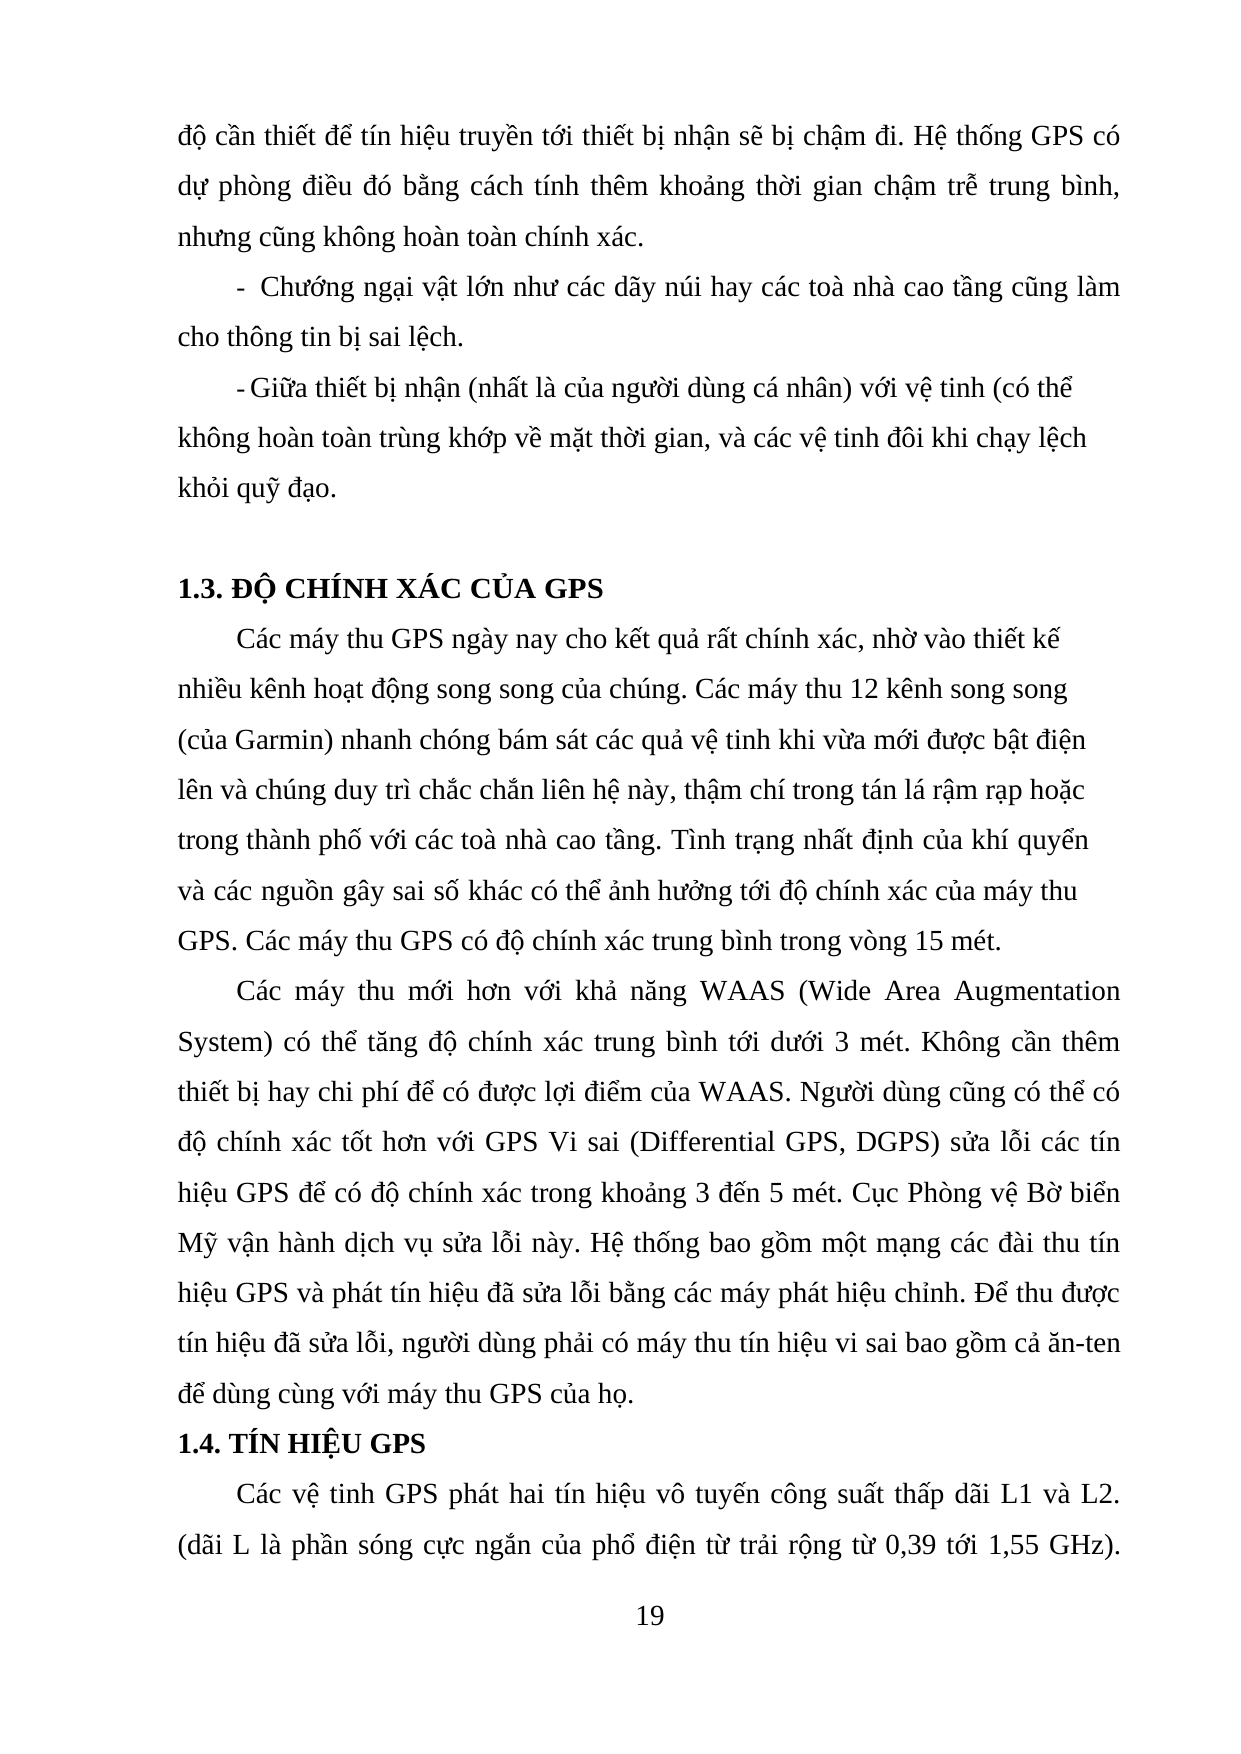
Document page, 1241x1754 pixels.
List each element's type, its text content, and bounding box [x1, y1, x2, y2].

subtitle 1.3. ĐỘ CHÍNH XÁC CỦA GPS [177, 571, 1122, 604]
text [177, 1477, 1122, 1560]
list Giữa thiết bị nhận (nhất là của người dùng cá nhân) với vệ tinh (có thể không hoàn toàn trùng khớp về mặt thời gian, và các vệ tinh đôi khi chạy lệch khỏi quỹ đạo. [177, 370, 1122, 504]
text Các máy thu GPS ngày nay cho kết quả rất chính xác, nhờ vào thiết kế nhiều kênh hoạt động song song của chúng. Các máy thu 12 kênh song song (của Garmin) nhanh chóng bám sát các quả vệ tinh khi vừa mới được bật điện lên và chúng duy trì chắc chắn liên hệ này, thậm chí trong tán lá rậm rạp hoặc trong thành phố với các toà nhà cao tầng. Tình trạng nhất định của khí quyển và các nguồn gây sai số khác có thể ảnh hưởng tới độ chính xác của máy thu GPS. Các máy thu GPS có độ chính xác trung bình trong vòng 15 mét. [177, 621, 1122, 957]
text Các máy thu mới hơn với khả năng WAAS (Wide Area Augmentation System) có thể tăng độ chính xác trung bình tới dưới 3 mét. Không cần thêm thiết bị hay chi phí để có được lợi điểm của WAAS. Người dùng cũng có thể có độ chính xác tốt hơn với GPS Vi sai (Differential GPS, DGPS) sửa lỗi các tín hiệu GPS để có độ chính xác trong khoảng 3 đến 5 mét. Cục Phòng vệ Bờ biển Mỹ vận hành dịch vụ sửa lỗi này. Hệ thống bao gồm một mạng các đài thu tín hiệu GPS và phát tín hiệu đã sửa lỗi bằng các máy phát hiệu chỉnh. Để thu được tín hiệu đã sửa lỗi, người dùng phải có máy thu tín hiệu vi sai bao gồm cả ăn-ten để dùng cùng với máy thu GPS của họ. [177, 973, 1122, 1409]
subtitle 1.4. TÍN HIỆU GPS [177, 1426, 1122, 1460]
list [177, 118, 1122, 252]
list Chướng ngại vật lớn như các dãy núi hay các toà nhà cao tầng cũng làm cho thông tin bị sai lệch. [177, 269, 1122, 353]
